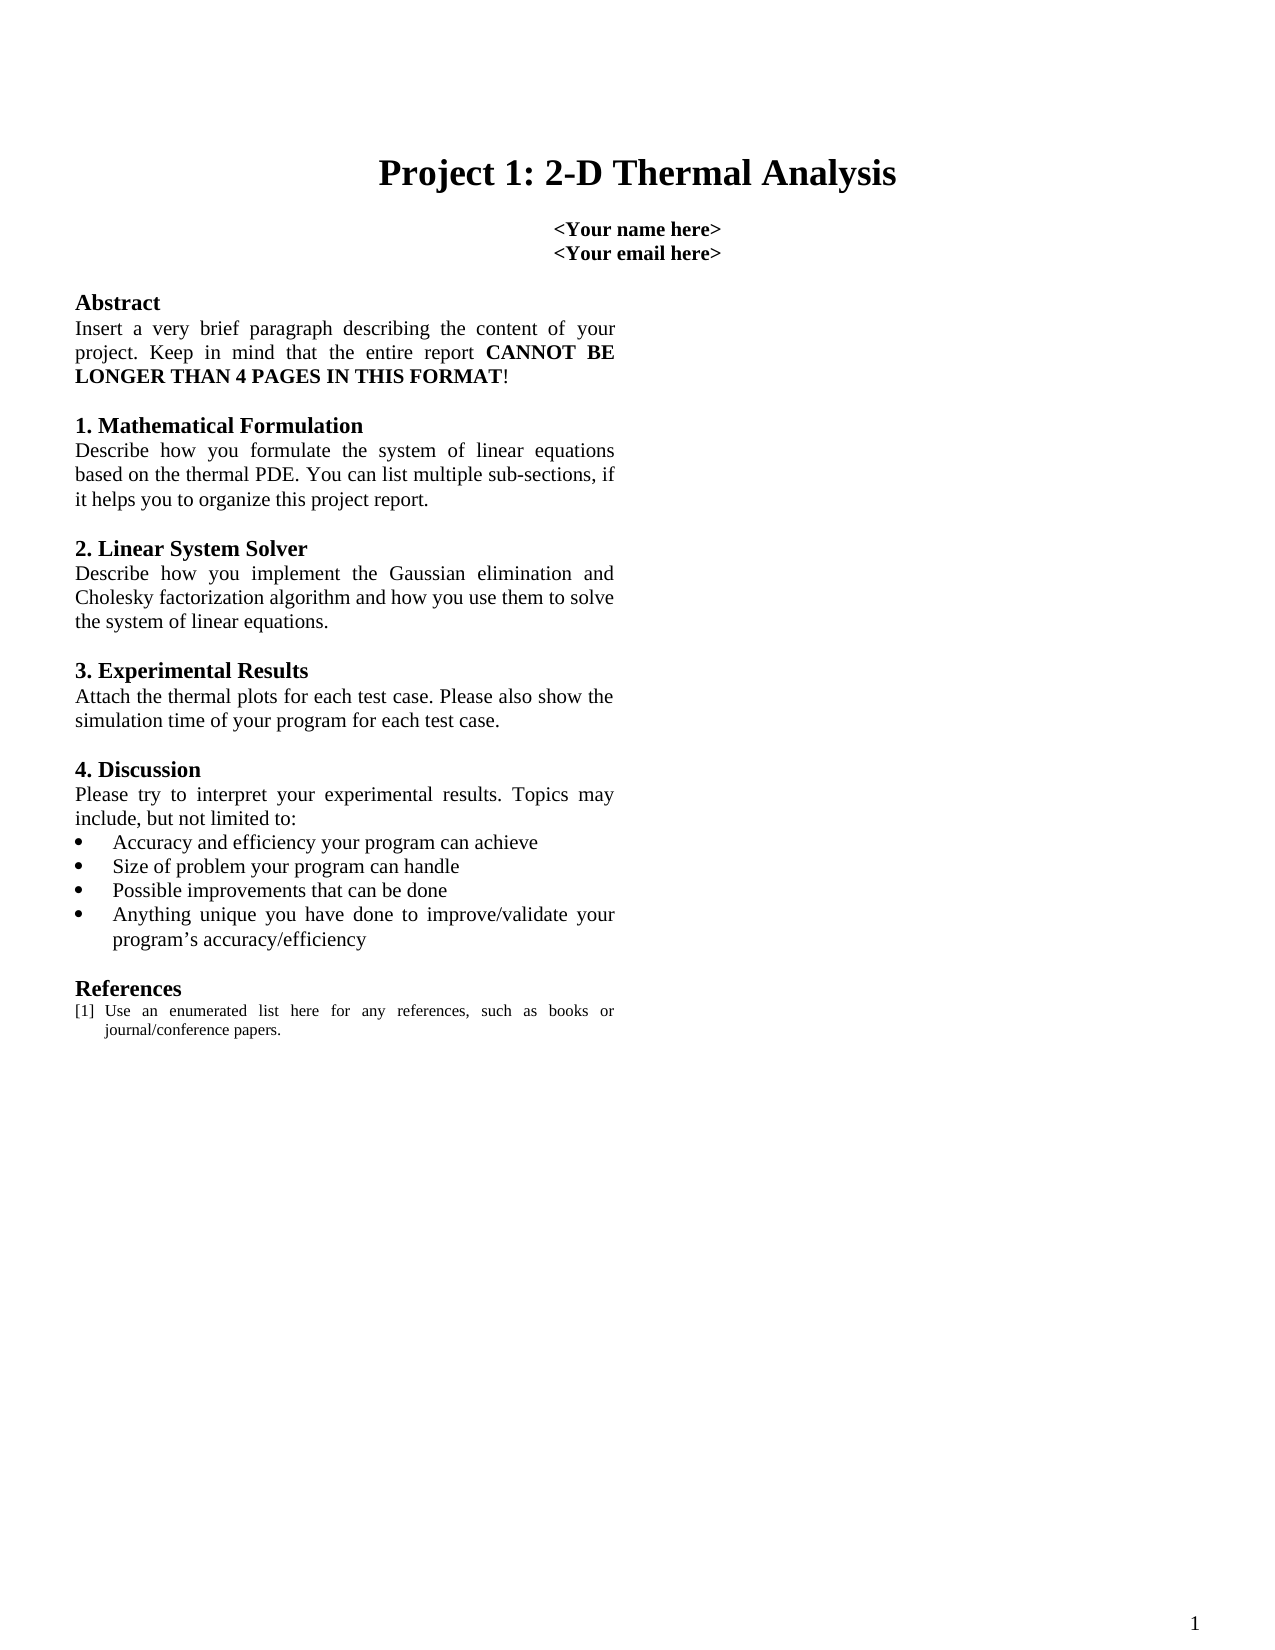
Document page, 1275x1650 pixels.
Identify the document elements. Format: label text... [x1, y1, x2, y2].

subtitle 1. Mathematical Formulation [75, 412, 615, 438]
subtitle 3. Experimental Results [75, 657, 615, 683]
text Please try to interpret your experimental results. Topics may include, but not limited to: [75, 782, 615, 830]
text Insert a very brief paragraph describing the content of your project. Keep in mind that the entire report CANNOT BE LONGER THAN 4 PAGES IN THIS FORMAT! [75, 316, 615, 388]
subtitle Abstract [75, 289, 615, 316]
text 2. Linear System Solver [75, 534, 615, 561]
title Project 1: 2-D Thermal Analysis [75, 150, 1200, 193]
text Describe how you formulate the system of linear equations based on the thermal PDE. You can list multiple sub-sections, if it helps you to organize this project report. [75, 438, 615, 511]
text Describe how you implement the Gaussian elimination and Cholesky factorization algorithm and how you use them to solve the system of linear equations. [75, 561, 615, 633]
text <Your email here> [75, 241, 1200, 265]
text Attach the thermal plots for each test case. Please also show the simulation time of your program for each test case. [75, 683, 615, 732]
list Anything unique you have done to improve/validate your program’s accuracy/efficiency [75, 902, 615, 951]
list Possible improvements that can be done [75, 878, 615, 902]
list Accuracy and efficiency your program can achieve [75, 830, 615, 854]
list Use an enumerated list here for any references, such as books or journal/conference papers. [75, 1001, 615, 1039]
text <Your name here> [75, 217, 1200, 241]
subtitle References [75, 974, 615, 1001]
list Size of problem your program can handle [75, 854, 615, 878]
subtitle 4. Discussion [75, 756, 615, 782]
